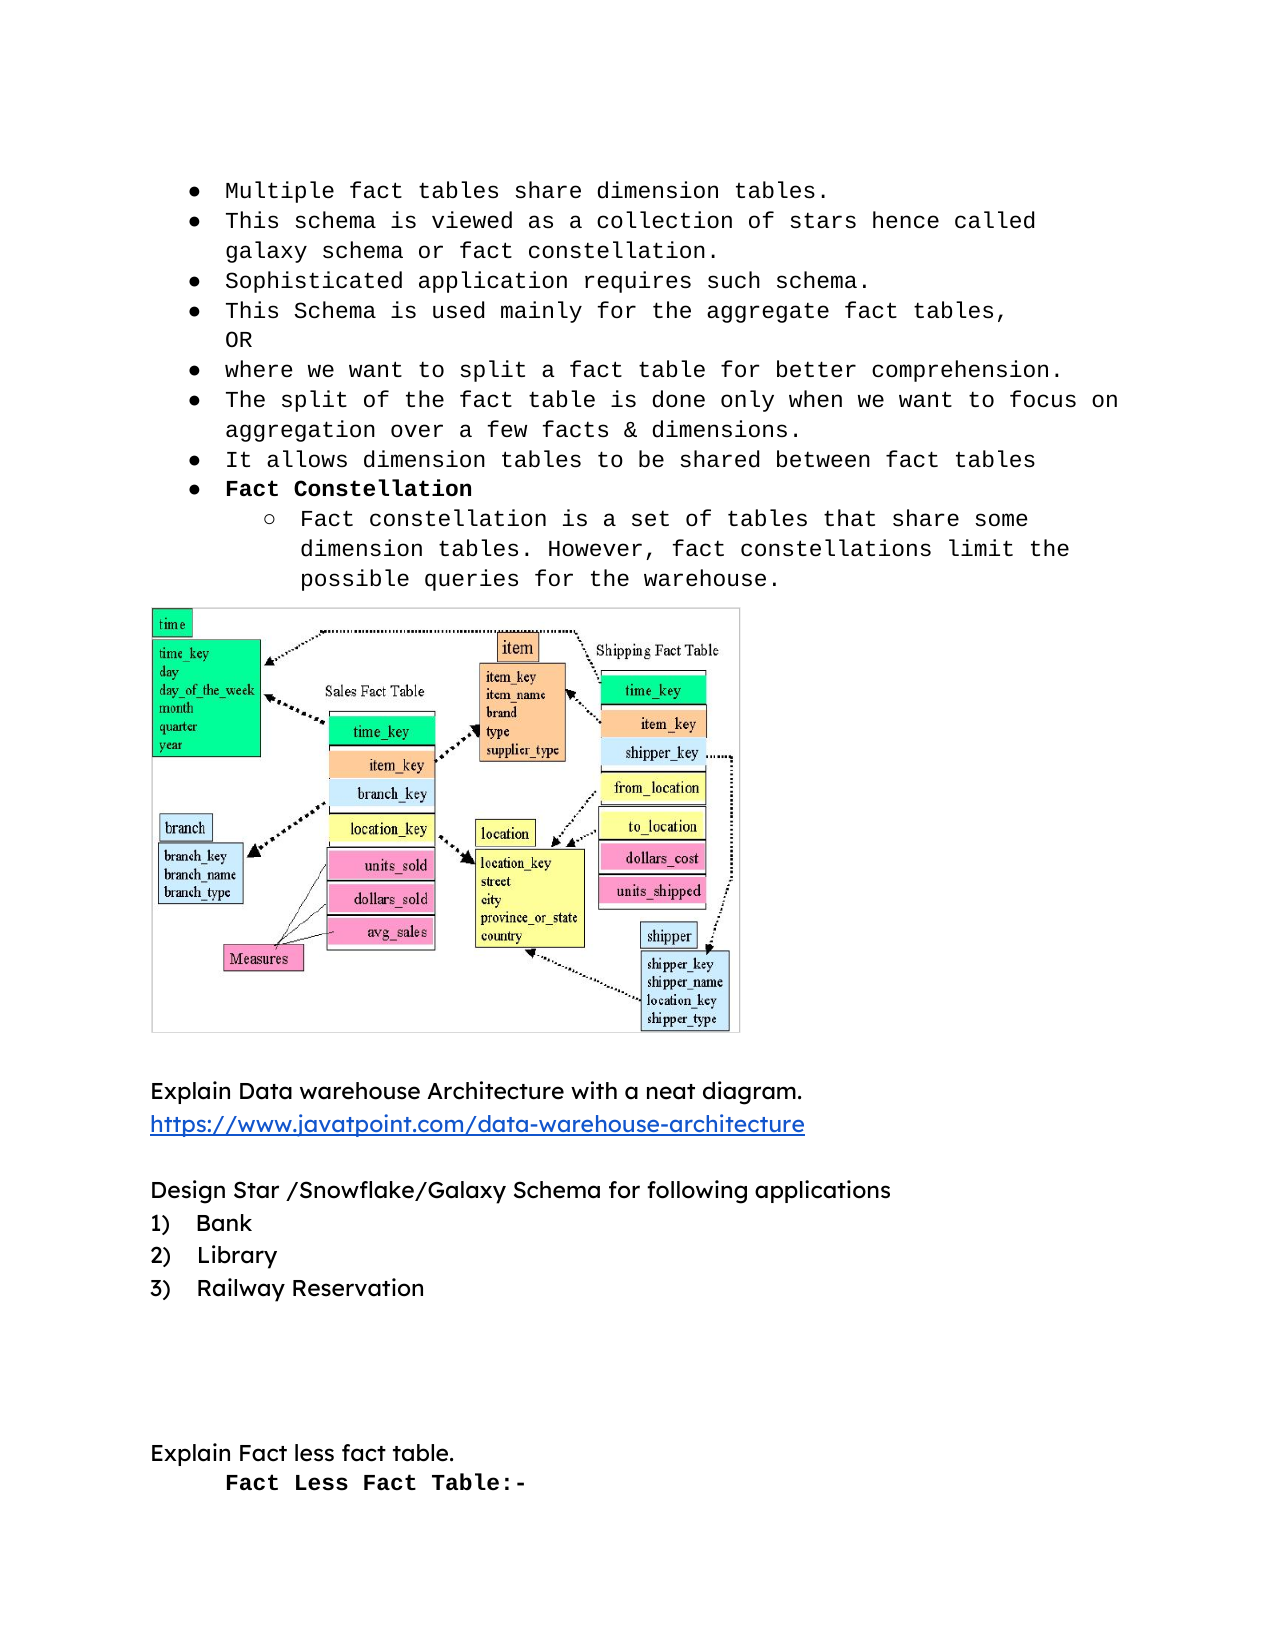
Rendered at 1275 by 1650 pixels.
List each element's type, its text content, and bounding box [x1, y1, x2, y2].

text Explain Fact less fact table. [150, 1438, 1125, 1467]
list This Schema is used mainly for the aggregate fact tables, [187, 299, 1125, 325]
picture [150, 596, 745, 1043]
text 1) Bank [150, 1208, 1125, 1237]
list It allows dimension tables to be shared between fact tables [187, 448, 1125, 474]
text 3) Railway Reservation [150, 1274, 1125, 1303]
list where we want to split a fact table for better comprehension. [187, 358, 1125, 384]
text Explain Data warehouse Architecture with a neat diagram. [150, 1076, 1125, 1105]
list Sophisticated application requires such schema. [187, 269, 1125, 295]
text https://www.javatpoint.com/data-warehouse-architecture [150, 1109, 1125, 1138]
list Multiple fact tables share dimension tables. [187, 180, 1125, 206]
text OR [225, 329, 1125, 355]
list This schema is viewed as a collection of stars hence called galaxy schema or fact constellation. [187, 209, 1125, 265]
list Fact Constellation [187, 478, 1125, 504]
list The split of the fact table is done only when we want to focus on aggregation over a few facts & dimensions. [187, 388, 1125, 444]
text Design Star /Snowflake/Galaxy Schema for following applications [150, 1175, 1125, 1204]
list Fact constellation is a set of tables that share some dimension tables. However, fact constellations limit the possible queries for the warehouse. [262, 507, 1125, 593]
text 2) Library [150, 1241, 1125, 1270]
text Fact Less Fact Table:- [225, 1471, 1125, 1497]
